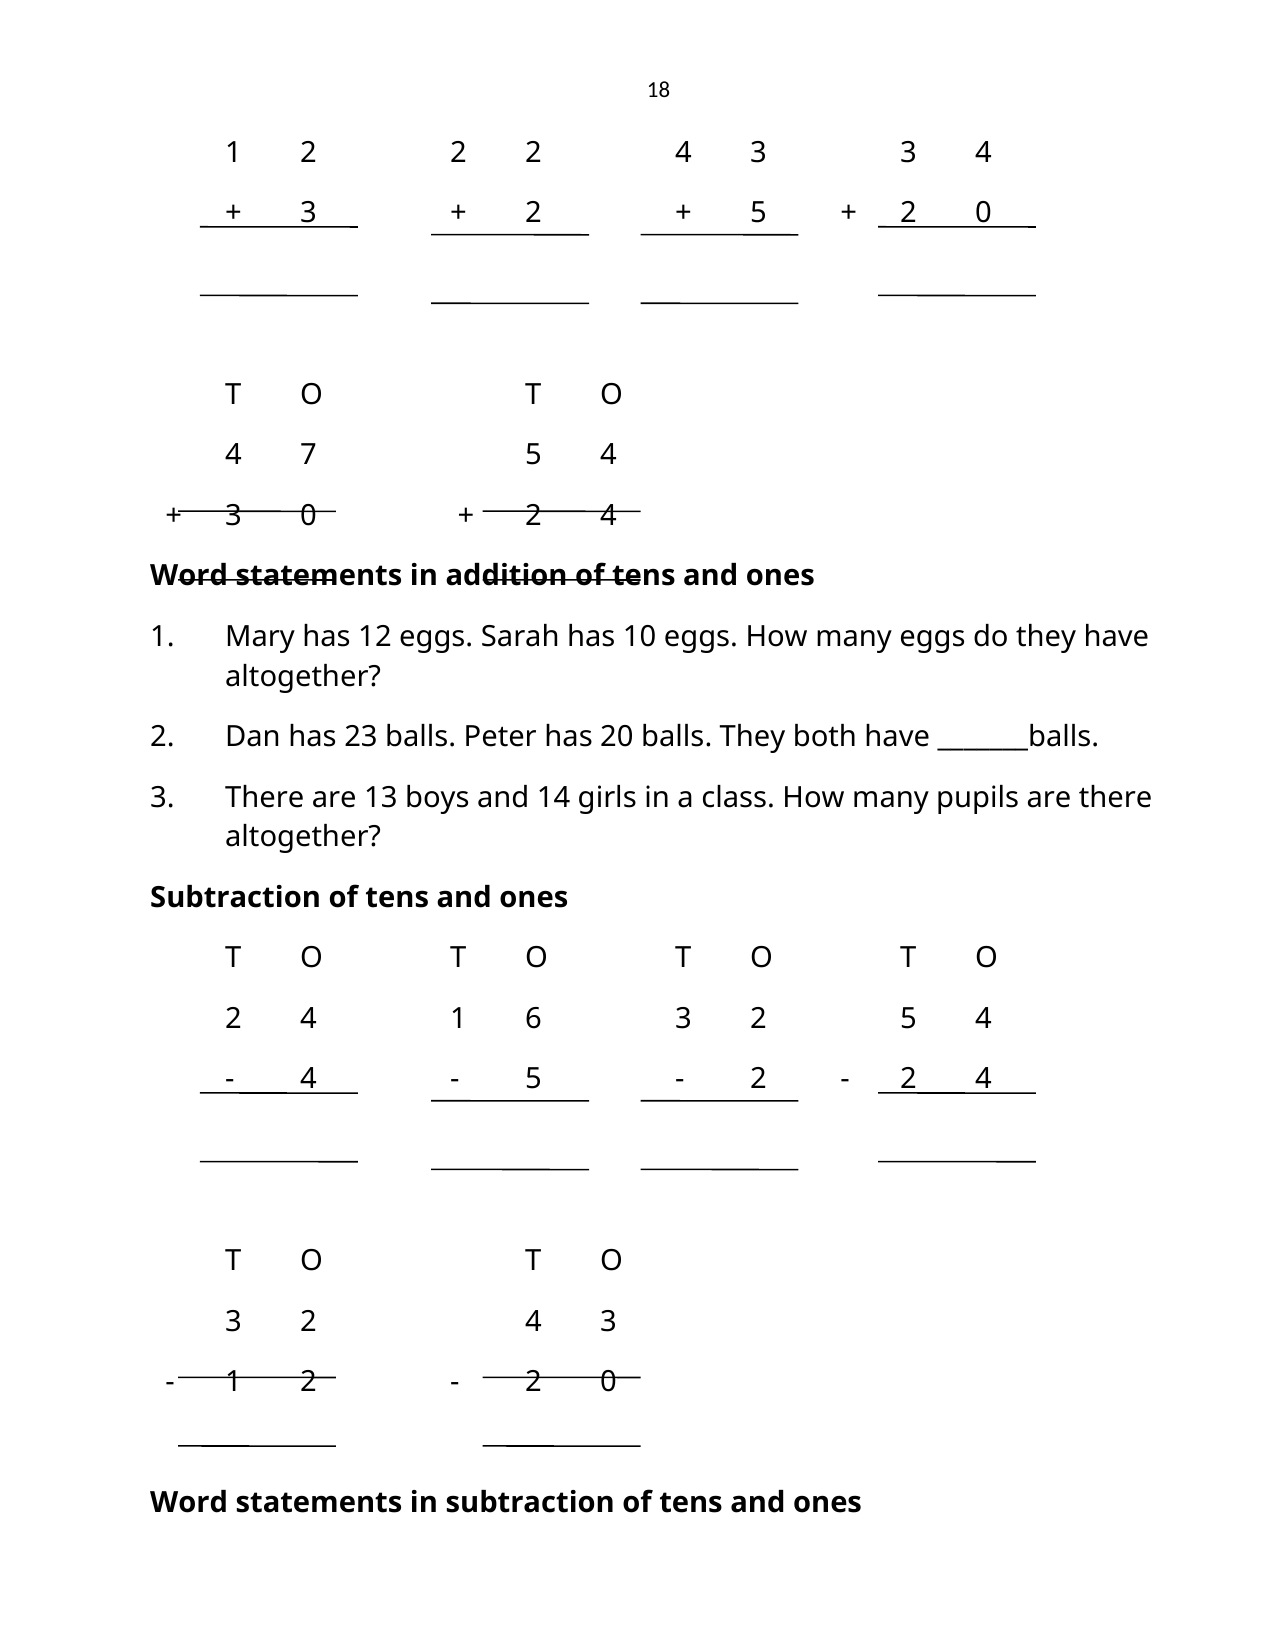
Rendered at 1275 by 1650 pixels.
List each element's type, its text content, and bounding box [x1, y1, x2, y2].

text T O T O T O T O [150, 937, 1167, 976]
text 2 4 1 6 3 2 5 4 [150, 997, 1167, 1037]
text + 3 0 + 2 4 [150, 494, 1167, 534]
text 4 7 5 4 [150, 434, 1167, 473]
text Word statements in addition of tens and ones [150, 555, 1167, 594]
text + 3 + 2 + 5 + 2 0 [150, 192, 1167, 231]
text 1 2 2 2 4 3 3 4 [150, 131, 1167, 171]
text T O T O [150, 1239, 1167, 1279]
text 3. There are 13 boys and 14 girls in a class. How many pupils are there altogether? [150, 776, 1167, 855]
text Word statements in subtraction of tens and ones [150, 1481, 1167, 1521]
text T O T O [150, 373, 1167, 413]
text 1. Mary has 12 eggs. Sarah has 10 eggs. How many eggs do they have altogether? [150, 615, 1167, 694]
text - 1 2 - 2 0 [150, 1360, 1167, 1400]
text 2. Dan has 23 balls. Peter has 20 balls. They both have _______balls. [150, 715, 1167, 755]
text Subtraction of tens and ones [150, 876, 1167, 916]
text 3 2 4 3 [150, 1300, 1167, 1339]
text - 4 - 5 - 2 - 2 4 [150, 1058, 1167, 1097]
